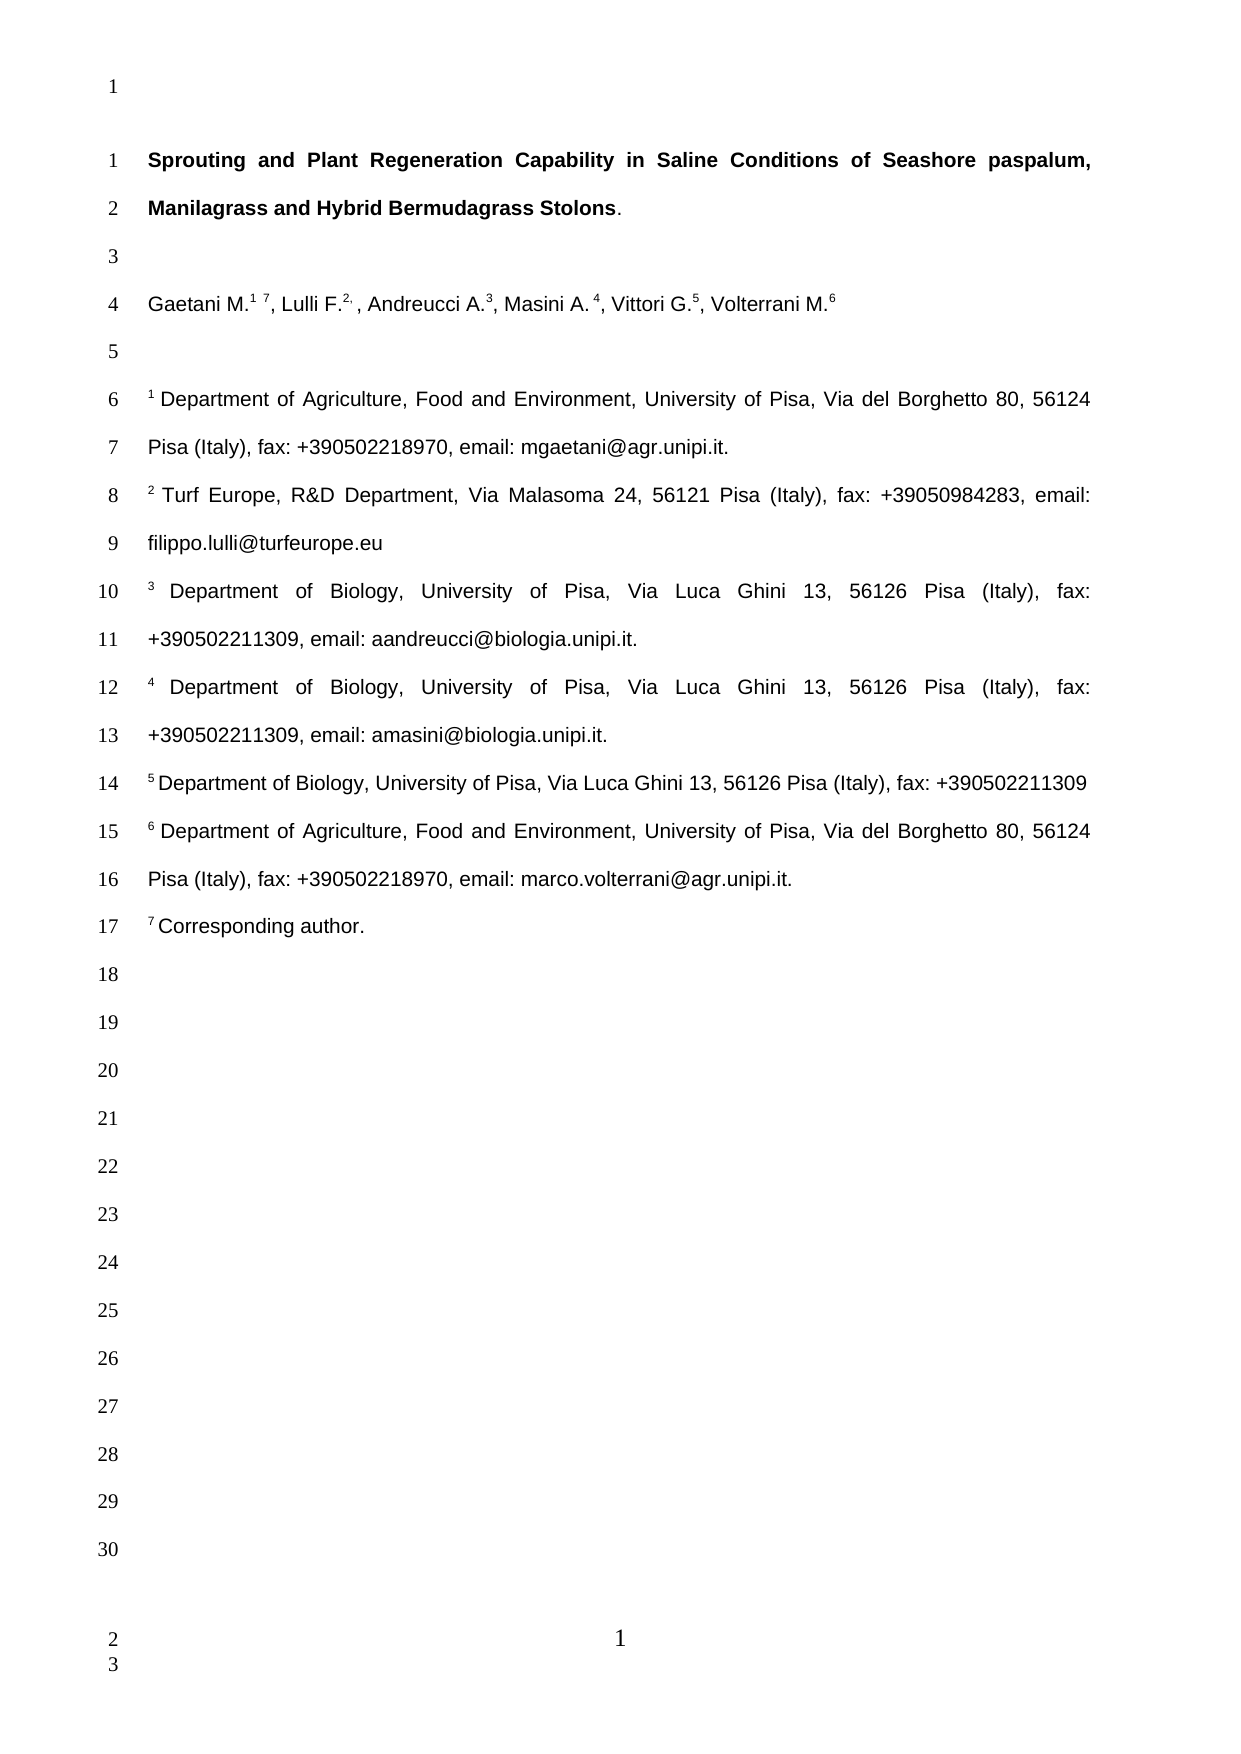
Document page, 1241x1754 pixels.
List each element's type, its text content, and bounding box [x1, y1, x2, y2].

subtitle Sprouting and Plant Regeneration Capability in Saline Conditions of Seashore paspalum, Manilagrass and Hybrid Bermudagrass Stolons. [148, 148, 1092, 219]
text 7 Corresponding author. [148, 914, 1092, 938]
text 1 Department of Agriculture, Food and Environment, University of Pisa, Via del Borghetto 80, 56124 Pisa (Italy), fax: +390502218970, email: mgaetani@agr.unipi.it. [148, 387, 1092, 459]
text 5 Department of Biology, University of Pisa, Via Luca Ghini 13, 56126 Pisa (Italy), fax: +390502211309 [148, 771, 1092, 794]
text 2 Turf Europe, R&D Department, Via Malasoma 24, 56121 Pisa (Italy), fax: +39050984283, email: filippo.lulli@turfeurope.eu [148, 483, 1092, 555]
text 6 Department of Agriculture, Food and Environment, University of Pisa, Via del Borghetto 80, 56124 Pisa (Italy), fax: +390502218970, email: marco.volterrani@agr.unipi.it. [148, 818, 1092, 890]
text 3 Department of Biology, University of Pisa, Via Luca Ghini 13, 56126 Pisa (Italy), fax: +390502211309, email: aandreucci@biologia.unipi.it. [148, 579, 1092, 651]
text Gaetani M.1 7, Lulli F.2, , Andreucci A.3, Masini A. 4, Vittori G.5, Volterrani M.6 [148, 291, 1092, 315]
text 4 Department of Biology, University of Pisa, Via Luca Ghini 13, 56126 Pisa (Italy), fax: +390502211309, email: amasini@biologia.unipi.it. [148, 675, 1092, 747]
